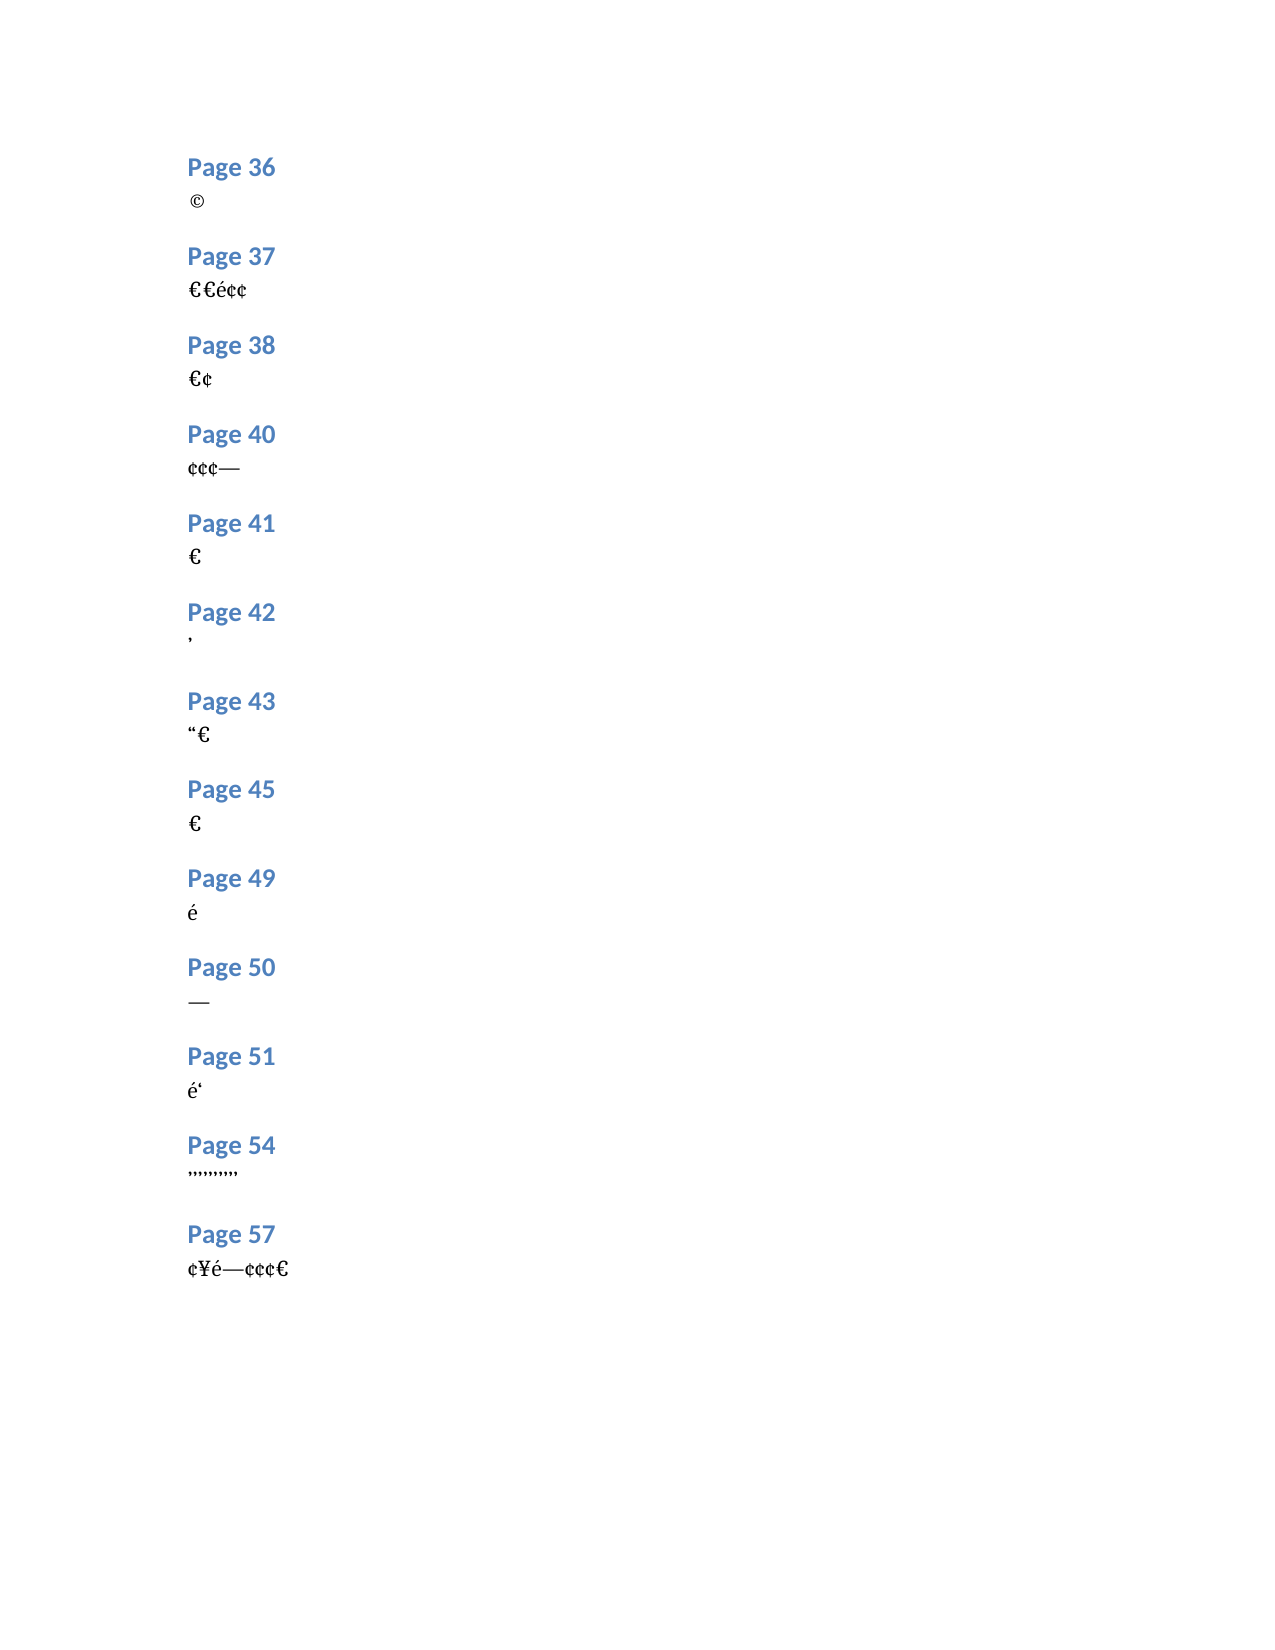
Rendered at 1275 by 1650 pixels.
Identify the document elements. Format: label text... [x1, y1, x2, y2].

subtitle Page 37 [187, 239, 1087, 272]
text — [187, 988, 1087, 1015]
subtitle Page 43 [187, 684, 1087, 717]
text € [187, 811, 1087, 837]
text “€ [187, 722, 1087, 748]
subtitle Page 40 [187, 417, 1087, 450]
subtitle Page 38 [187, 328, 1087, 361]
subtitle Page 45 [187, 773, 1087, 806]
subtitle Page 57 [187, 1217, 1087, 1251]
text € [187, 544, 1087, 570]
text ’ [187, 633, 1087, 659]
subtitle Page 54 [187, 1128, 1087, 1162]
text ¢¥é—¢¢¢€ [187, 1255, 1087, 1282]
subtitle Page 50 [187, 951, 1087, 984]
text é [187, 899, 1087, 926]
text €€é¢¢ [187, 277, 1087, 303]
text ¢¢¢— [187, 455, 1087, 481]
subtitle Page 41 [187, 506, 1087, 539]
text €¢ [187, 366, 1087, 392]
subtitle Page 49 [187, 862, 1087, 895]
subtitle Page 36 [187, 150, 1087, 183]
text é‘ [187, 1077, 1087, 1104]
subtitle Page 51 [187, 1039, 1087, 1073]
text © [187, 188, 1087, 214]
subtitle Page 42 [187, 595, 1087, 628]
text ’’’’’’’’’’ [187, 1166, 1087, 1193]
